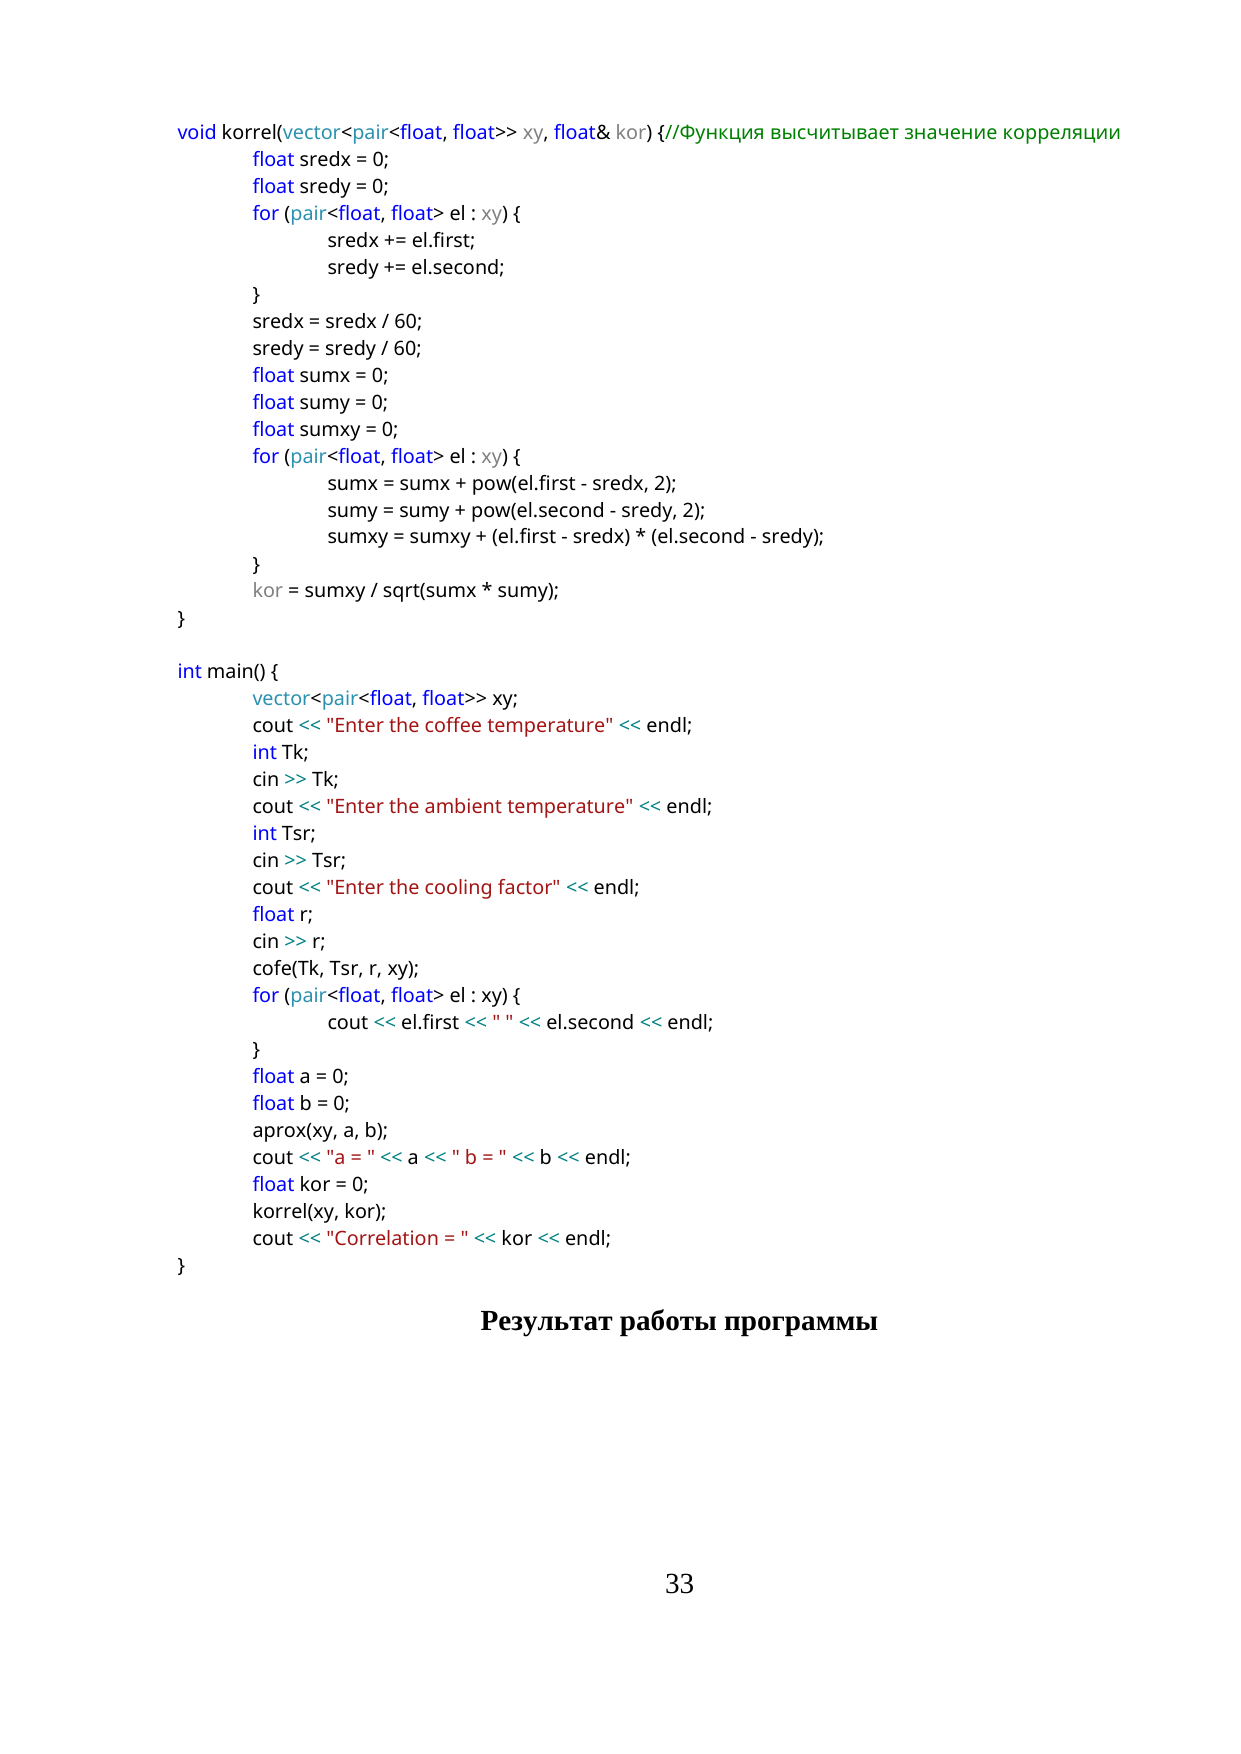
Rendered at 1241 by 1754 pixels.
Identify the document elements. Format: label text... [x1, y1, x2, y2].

text void korrel(vector<pair<float, float>> xy, float& kor) {//Функция высчитывает значение корреляции [177, 118, 1181, 145]
text int Tsr; [177, 819, 1181, 847]
text cin >> Tk; [177, 766, 1181, 793]
text float sumx = 0; [177, 361, 1181, 388]
text vector<pair<float, float>> xy; [177, 685, 1181, 712]
text float sumy = 0; [177, 388, 1181, 415]
text cout << "Enter the ambient temperature" << endl; [177, 793, 1181, 819]
text } [177, 1251, 1181, 1278]
text int main() { [177, 658, 1181, 685]
text sredx = sredx / 60; [177, 307, 1181, 334]
text cin >> Tsr; [177, 847, 1181, 873]
text } [177, 1035, 1181, 1062]
text cout << "a = " << a << " b = " << b << endl; [177, 1143, 1181, 1170]
text cofe(Tk, Tsr, r, xy); [177, 954, 1181, 981]
text } [177, 550, 1181, 577]
text cout << "Сorrelation = " << kor << endl; [177, 1224, 1181, 1251]
text korrel(xy, kor); [177, 1197, 1181, 1224]
text for (pair<float, float> el : xy) { [177, 199, 1181, 226]
text cout << "Enter the coffee temperature" << endl; [177, 712, 1181, 739]
text float b = 0; [177, 1089, 1181, 1116]
text kor = sumxy / sqrt(sumx * sumy); [177, 577, 1181, 604]
text cout << "Enter the cooling factor" << endl; [177, 873, 1181, 901]
text } [177, 604, 1181, 631]
text float sredx = 0; [177, 145, 1181, 172]
text Результат работы программы [177, 1303, 1181, 1337]
text sumxy = sumxy + (el.first - sredx) * (el.second - sredy); [177, 523, 1181, 550]
text sredy += el.second; [177, 253, 1181, 280]
text int Tk; [177, 739, 1181, 766]
text float r; [177, 901, 1181, 927]
text for (pair<float, float> el : xy) { [177, 981, 1181, 1008]
text float a = 0; [177, 1062, 1181, 1089]
text for (pair<float, float> el : xy) { [177, 442, 1181, 469]
text float sredy = 0; [177, 172, 1181, 199]
text sumx = sumx + pow(el.first - sredx, 2); [177, 469, 1181, 496]
text float sumxy = 0; [177, 415, 1181, 442]
text float kor = 0; [177, 1170, 1181, 1197]
text } [177, 280, 1181, 307]
text sredx += el.first; [177, 226, 1181, 253]
text sredy = sredy / 60; [177, 334, 1181, 361]
text aprox(xy, a, b); [177, 1116, 1181, 1143]
text cin >> r; [177, 927, 1181, 954]
text cout << el.first << " " << el.second << endl; [177, 1008, 1181, 1035]
text sumy = sumy + pow(el.second - sredy, 2); [177, 496, 1181, 523]
